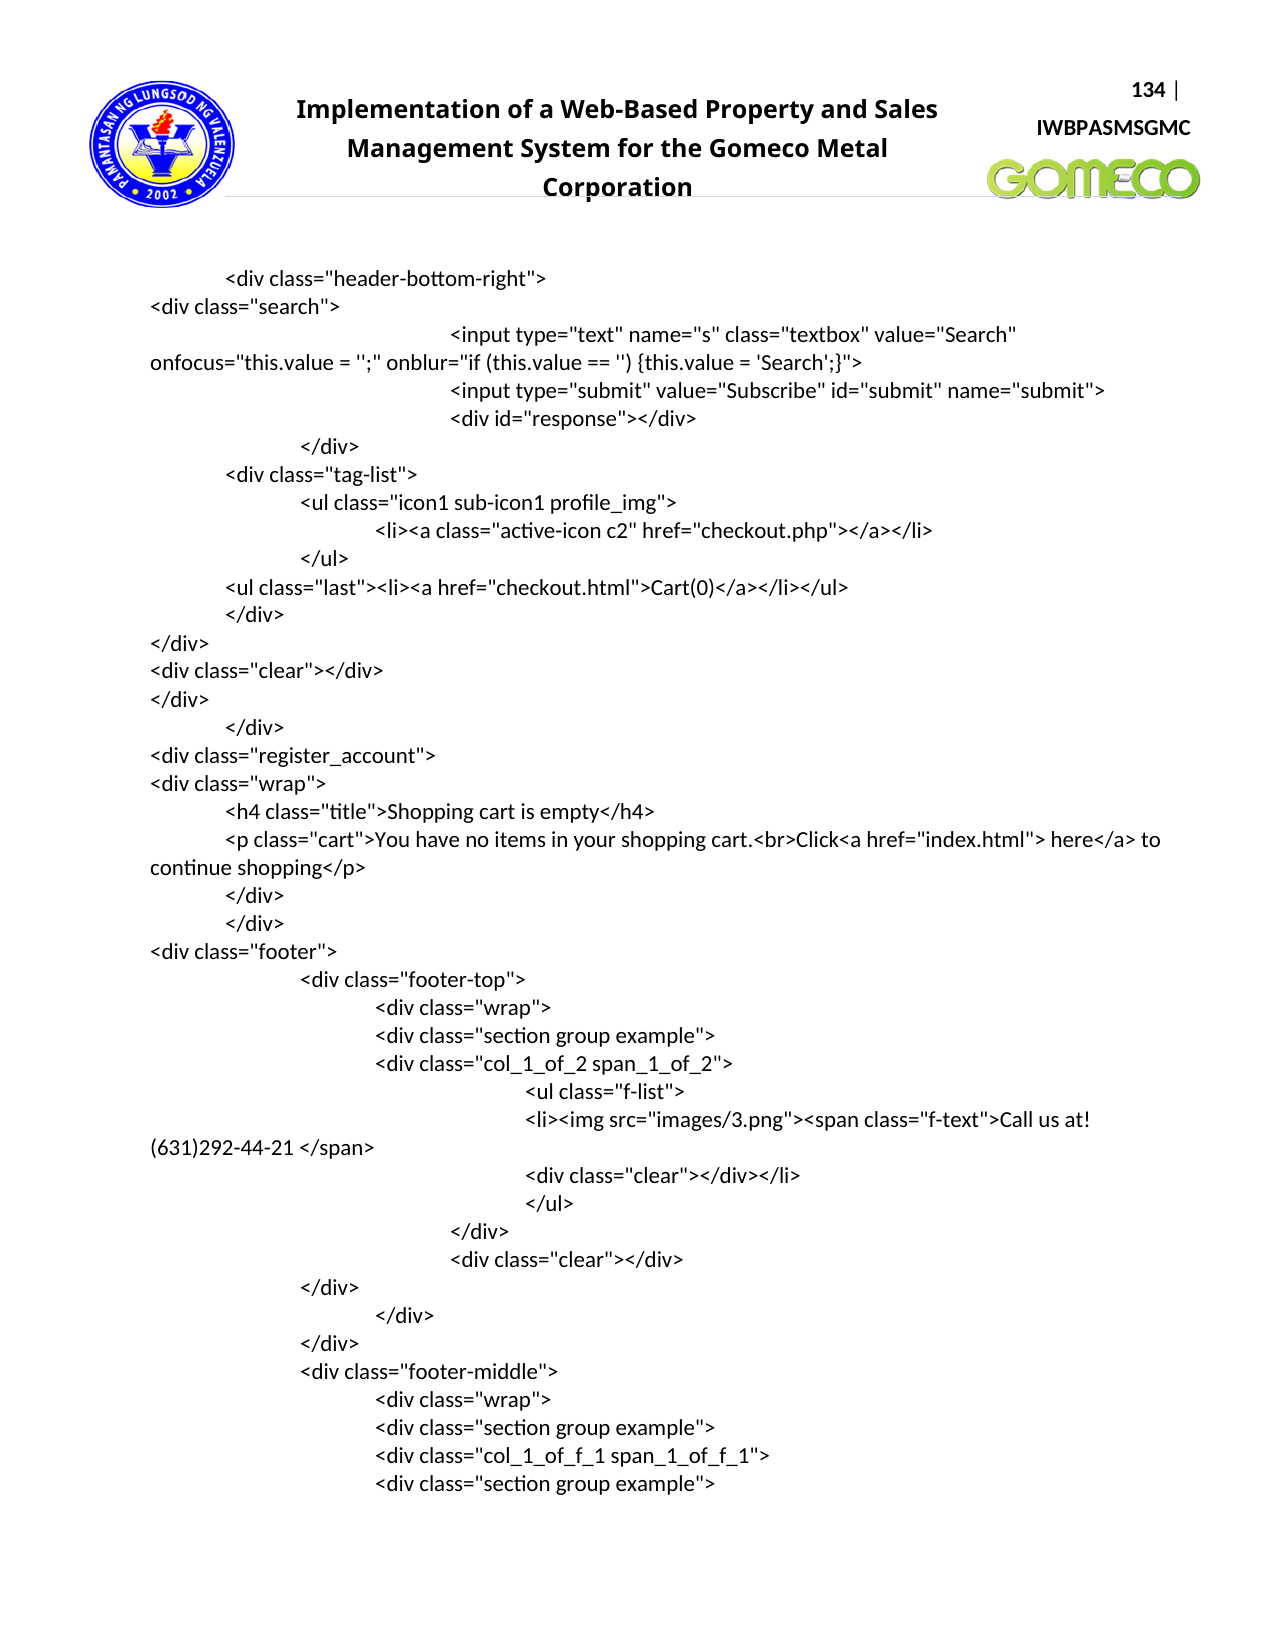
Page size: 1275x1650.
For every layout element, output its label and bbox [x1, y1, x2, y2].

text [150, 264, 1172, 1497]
picture [53, 51, 274, 247]
picture [981, 158, 1205, 209]
